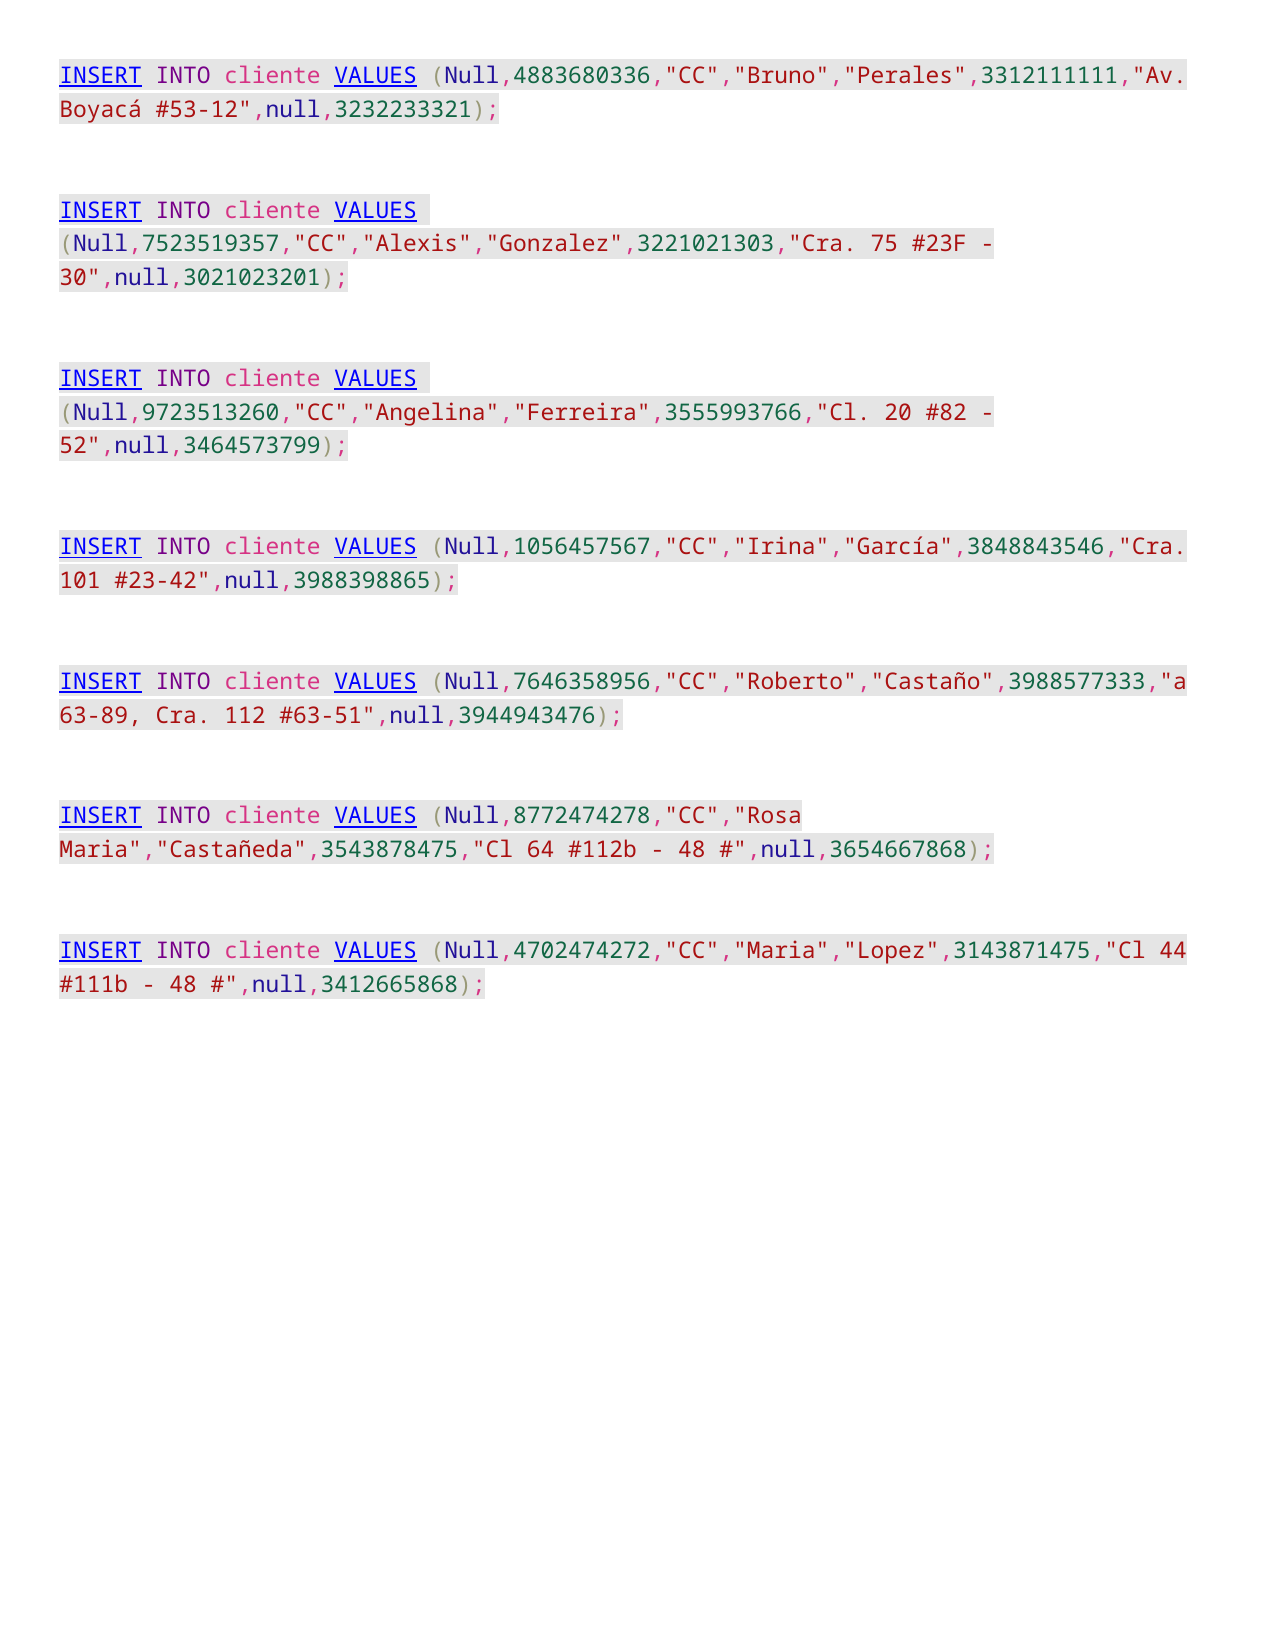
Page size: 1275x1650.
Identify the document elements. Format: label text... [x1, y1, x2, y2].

text INSERT INTO cliente VALUES (Null,7646358956,"CC","Roberto","Castaño",3988577333,"a 63-89, Cra. 112 #63-51",null,3944943476); [59, 665, 1216, 730]
text INSERT INTO cliente VALUES (Null,7523519357,"CC","Alexis","Gonzalez",3221021303,"Cra. 75 #23F - 30",null,3021023201); [59, 194, 1216, 292]
text INSERT INTO cliente VALUES (Null,8772474278,"CC","Rosa Maria","Castañeda",3543878475,"Cl 64 #112b - 48 #",null,3654667868); [59, 799, 1216, 864]
text INSERT INTO cliente VALUES (Null,9723513260,"CC","Angelina","Ferreira",3555993766,"Cl. 20 #82 - 52",null,3464573799); [59, 362, 1216, 461]
text INSERT INTO cliente VALUES (Null,4883680336,"CC","Bruno","Perales",3312111111,"Av. Boyacá #53-12",null,3232233321); [59, 59, 1216, 124]
text INSERT INTO cliente VALUES (Null,1056457567,"CC","Irina","García",3848843546,"Cra. 101 #23-42",null,3988398865); [59, 530, 1216, 595]
text INSERT INTO cliente VALUES (Null,4702474272,"CC","Maria","Lopez",3143871475,"Cl 44 #111b - 48 #",null,3412665868); [59, 934, 1216, 999]
